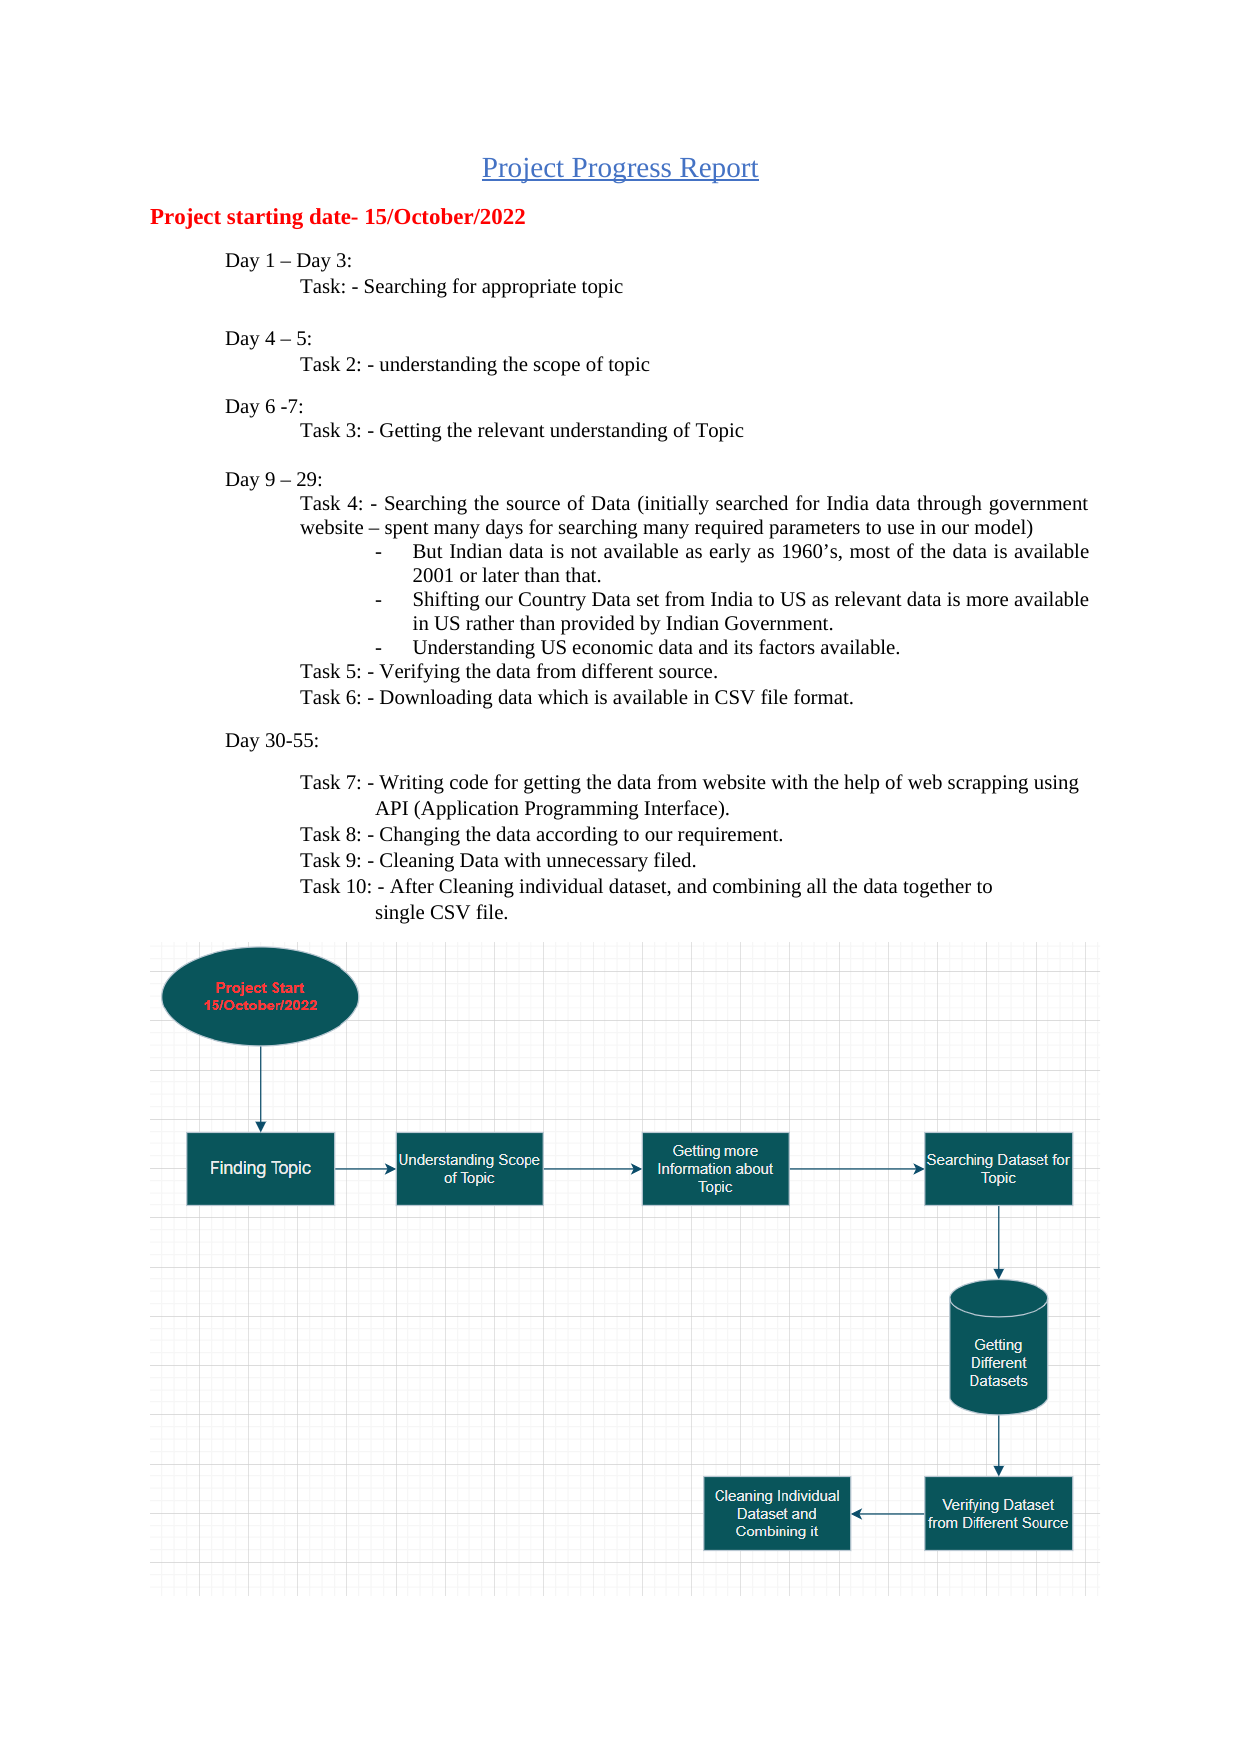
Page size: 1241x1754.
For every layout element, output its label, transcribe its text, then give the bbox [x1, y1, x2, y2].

text Task 4: - Searching the source of Data (initially searched for India data through government website – spent many days for searching many required parameters to use in our model) [300, 491, 1090, 539]
list Understanding US economic data and its factors available. [375, 635, 1090, 659]
list Day 1 – Day 3: [225, 248, 1090, 272]
list Day 4 – 5: [225, 326, 1090, 350]
text Day 6 -7: [150, 394, 1090, 418]
text Project starting date- 15/October/2022 [150, 203, 1090, 229]
list Task 6: - Downloading data which is available in CSV file format. [262, 685, 1090, 709]
list Task 8: - Changing the data according to our requirement. [262, 822, 1090, 846]
list Task 10: - After Cleaning individual dataset, and combining all the data together to [262, 874, 1090, 898]
list But Indian data is not available as early as 1960’s, most of the data is available 2001 or later than that. [375, 539, 1090, 587]
picture [150, 942, 1100, 1596]
text Task 3: - Getting the relevant understanding of Topic [225, 418, 1090, 442]
text Day 9 – 29: [150, 466, 1090, 491]
list Task: - Searching for appropriate topic [225, 274, 1090, 298]
list Task 7: - Writing code for getting the data from website with the help of web scrapping using [300, 770, 1090, 794]
list single CSV file. [337, 900, 1090, 924]
list Task 5: - Verifying the data from different source. [262, 659, 1090, 683]
text Day 30-55: [225, 727, 1090, 752]
text Project Progress Report [150, 150, 1090, 183]
list API (Application Programming Interface). [300, 796, 1090, 820]
list Shifting our Country Data set from India to US as relevant data is more available in US rather than provided by Indian Government. [375, 587, 1090, 635]
list Task 2: - understanding the scope of topic [225, 352, 1090, 376]
list Task 9: - Cleaning Data with unnecessary filed. [262, 848, 1090, 872]
